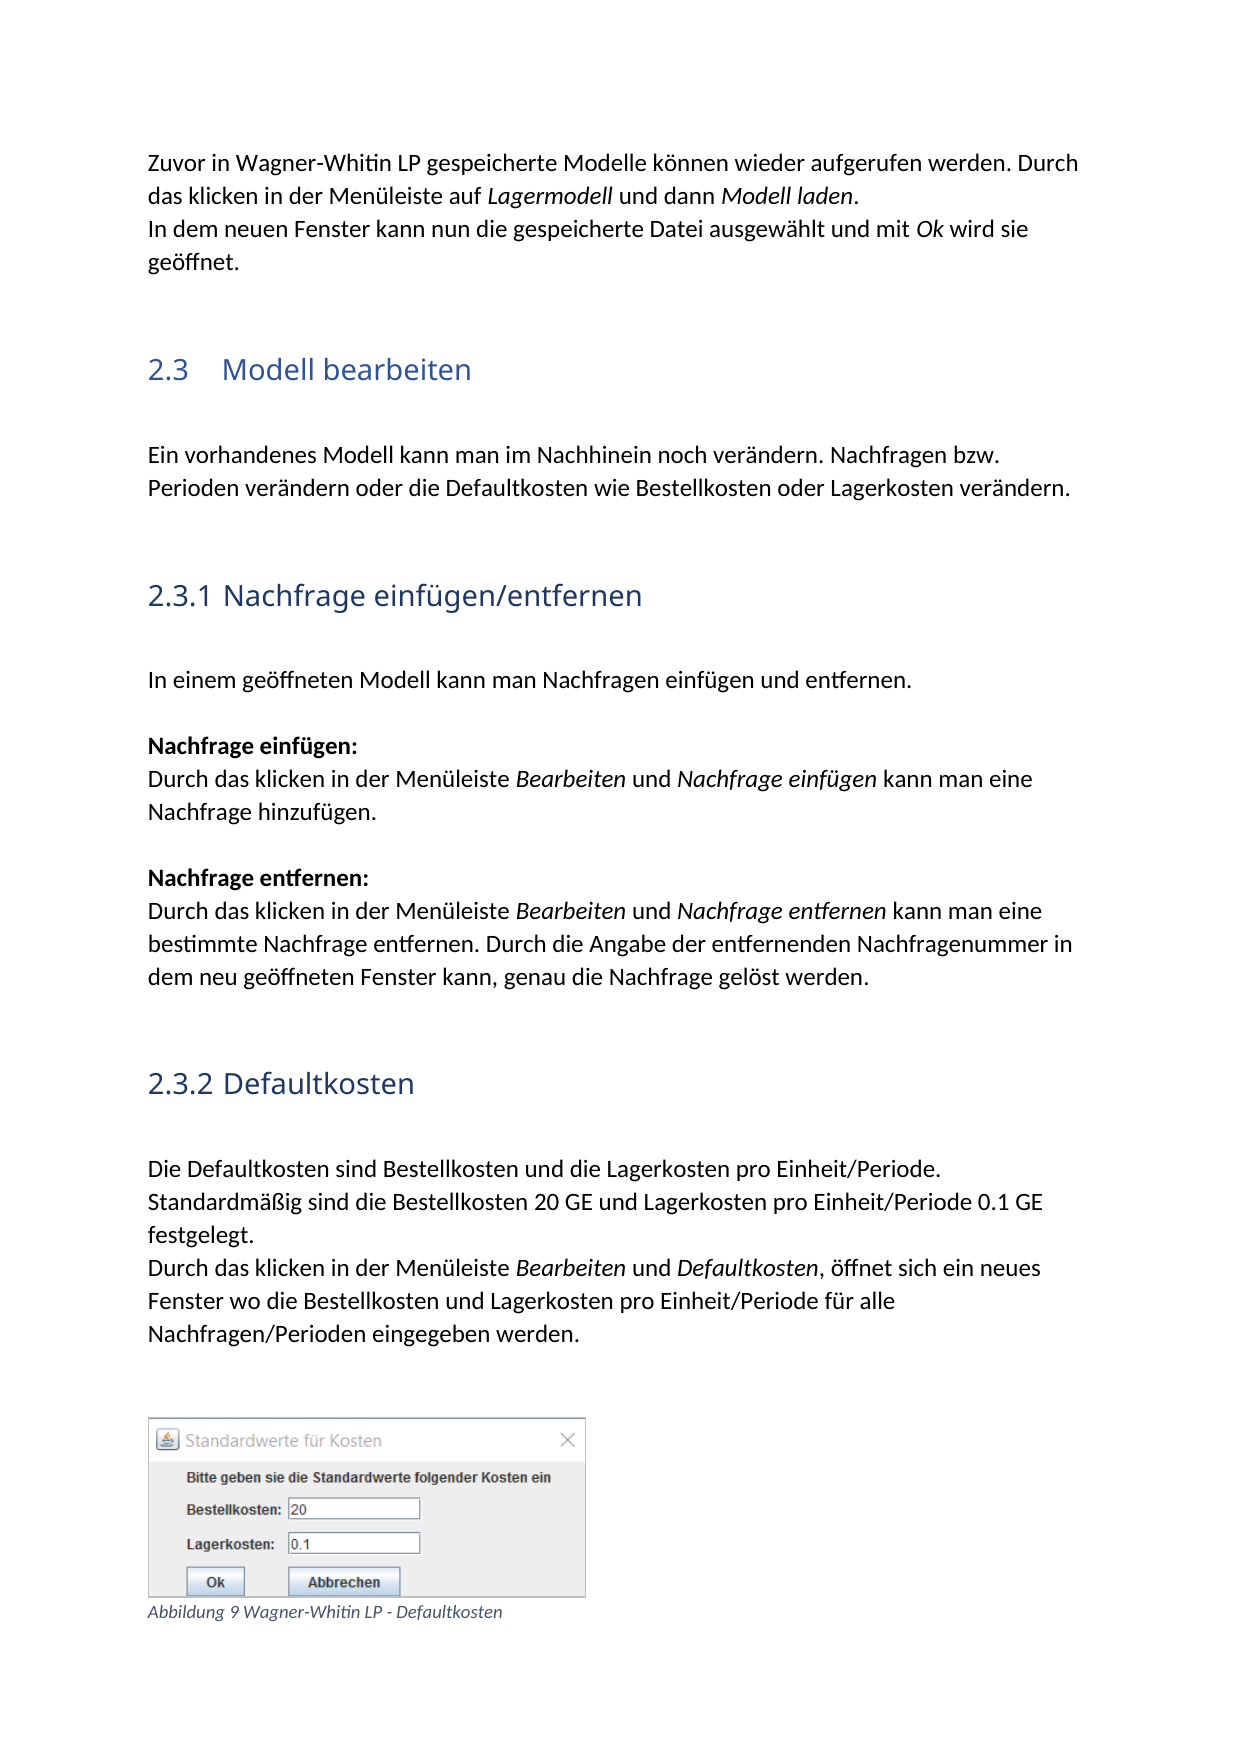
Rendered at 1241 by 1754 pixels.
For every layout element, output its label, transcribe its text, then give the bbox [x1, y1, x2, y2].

text Nachfrage einfügen: [148, 730, 1093, 761]
text Nachfrage entfernen: [148, 862, 1093, 892]
text In dem neuen Fenster kann nun die gespeicherte Datei ausgewählt und mit Ok wird sie geöffnet. [148, 213, 1093, 277]
subtitle Nachfrage einfügen/entfernen [148, 575, 1093, 614]
text Durch das klicken in der Menüleiste Bearbeiten und Nachfrage entfernen kann man eine bestimmte Nachfrage entfernen. Durch die Angabe der entfernenden Nachfragenummer in dem neu geöffneten Fenster kann, genau die Nachfrage gelöst werden. [148, 895, 1093, 991]
text Durch das klicken in der Menüleiste Bearbeiten und Nachfrage einfügen kann man eine Nachfrage hinzufügen. [148, 763, 1093, 827]
subtitle Modell bearbeiten [148, 349, 1093, 389]
text Durch das klicken in der Menüleiste Bearbeiten und Defaultkosten, öffnet sich ein neues Fenster wo die Bestellkosten und Lagerkosten pro Einheit/Periode für alle Nachfragen/Perioden eingegeben werden. [148, 1252, 1093, 1348]
text Ein vorhandenes Modell kann man im Nachhinein noch verändern. Nachfragen bzw. Perioden verändern oder die Defaultkosten wie Bestellkosten oder Lagerkosten verändern. [148, 439, 1093, 502]
subtitle Defaultkosten [148, 1064, 1093, 1103]
text Die Defaultkosten sind Bestellkosten und die Lagerkosten pro Einheit/Periode. Standardmäßig sind die Bestellkosten 20 GE und Lagerkosten pro Einheit/Periode 0.1 GE festgelegt. [148, 1153, 1093, 1250]
text Zuvor in Wagner-Whitin LP gespeicherte Modelle können wieder aufgerufen werden. Durch das klicken in der Menüleiste auf Lagermodell und dann Modell laden. [148, 148, 1093, 211]
text In einem geöffneten Modell kann man Nachfragen einfügen und entfernen. [148, 664, 1093, 695]
text Abbildung 9 Wagner-Whitin LP - Defaultkosten [148, 1600, 1093, 1623]
